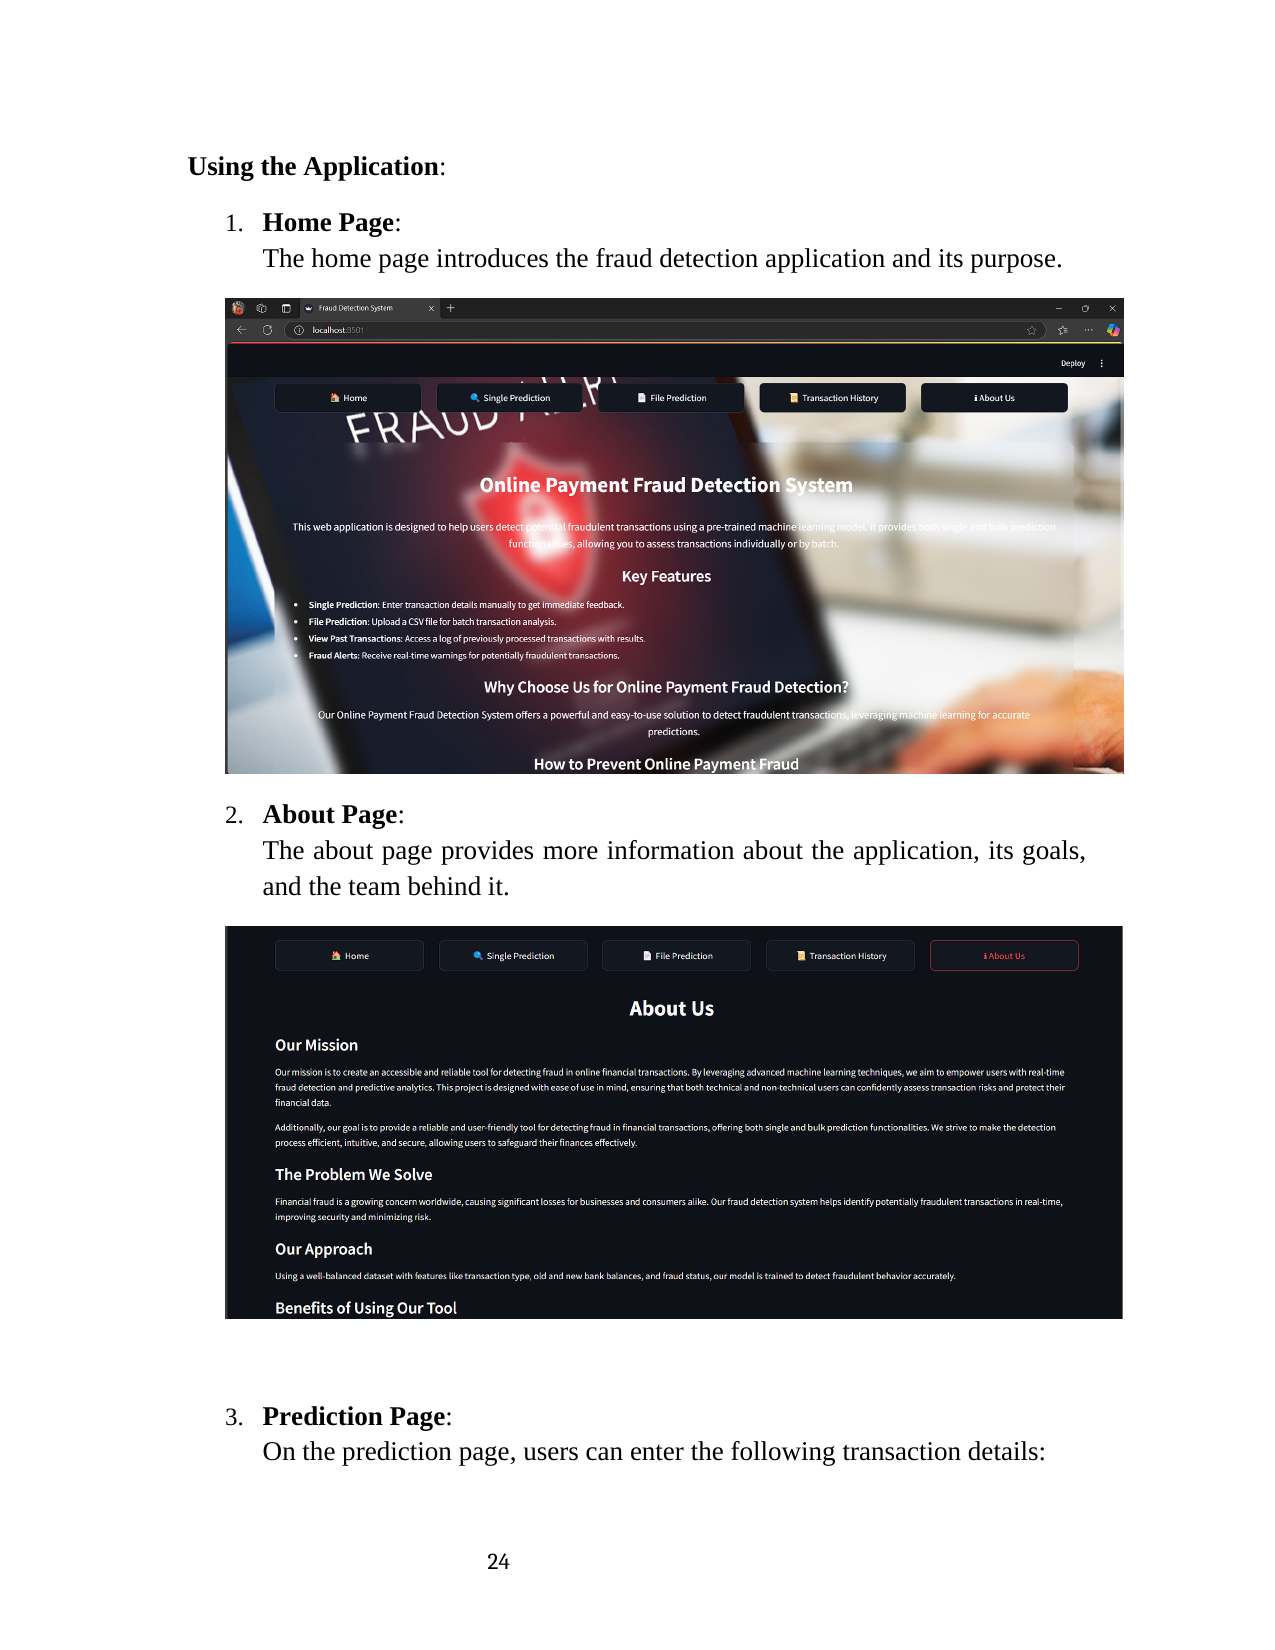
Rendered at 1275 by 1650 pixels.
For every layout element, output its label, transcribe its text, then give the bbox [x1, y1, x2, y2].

list About Page: The about page provides more information about the application, its goals, and the team behind it. [225, 798, 1087, 901]
picture [225, 926, 1123, 1319]
text Using the Application: [187, 150, 1087, 181]
picture [225, 298, 1124, 774]
list Home Page: The home page introduces the fraud detection application and its purpose. [225, 207, 1087, 273]
list Prediction Page: On the prediction page, users can enter the following transaction details: [225, 1399, 1087, 1466]
